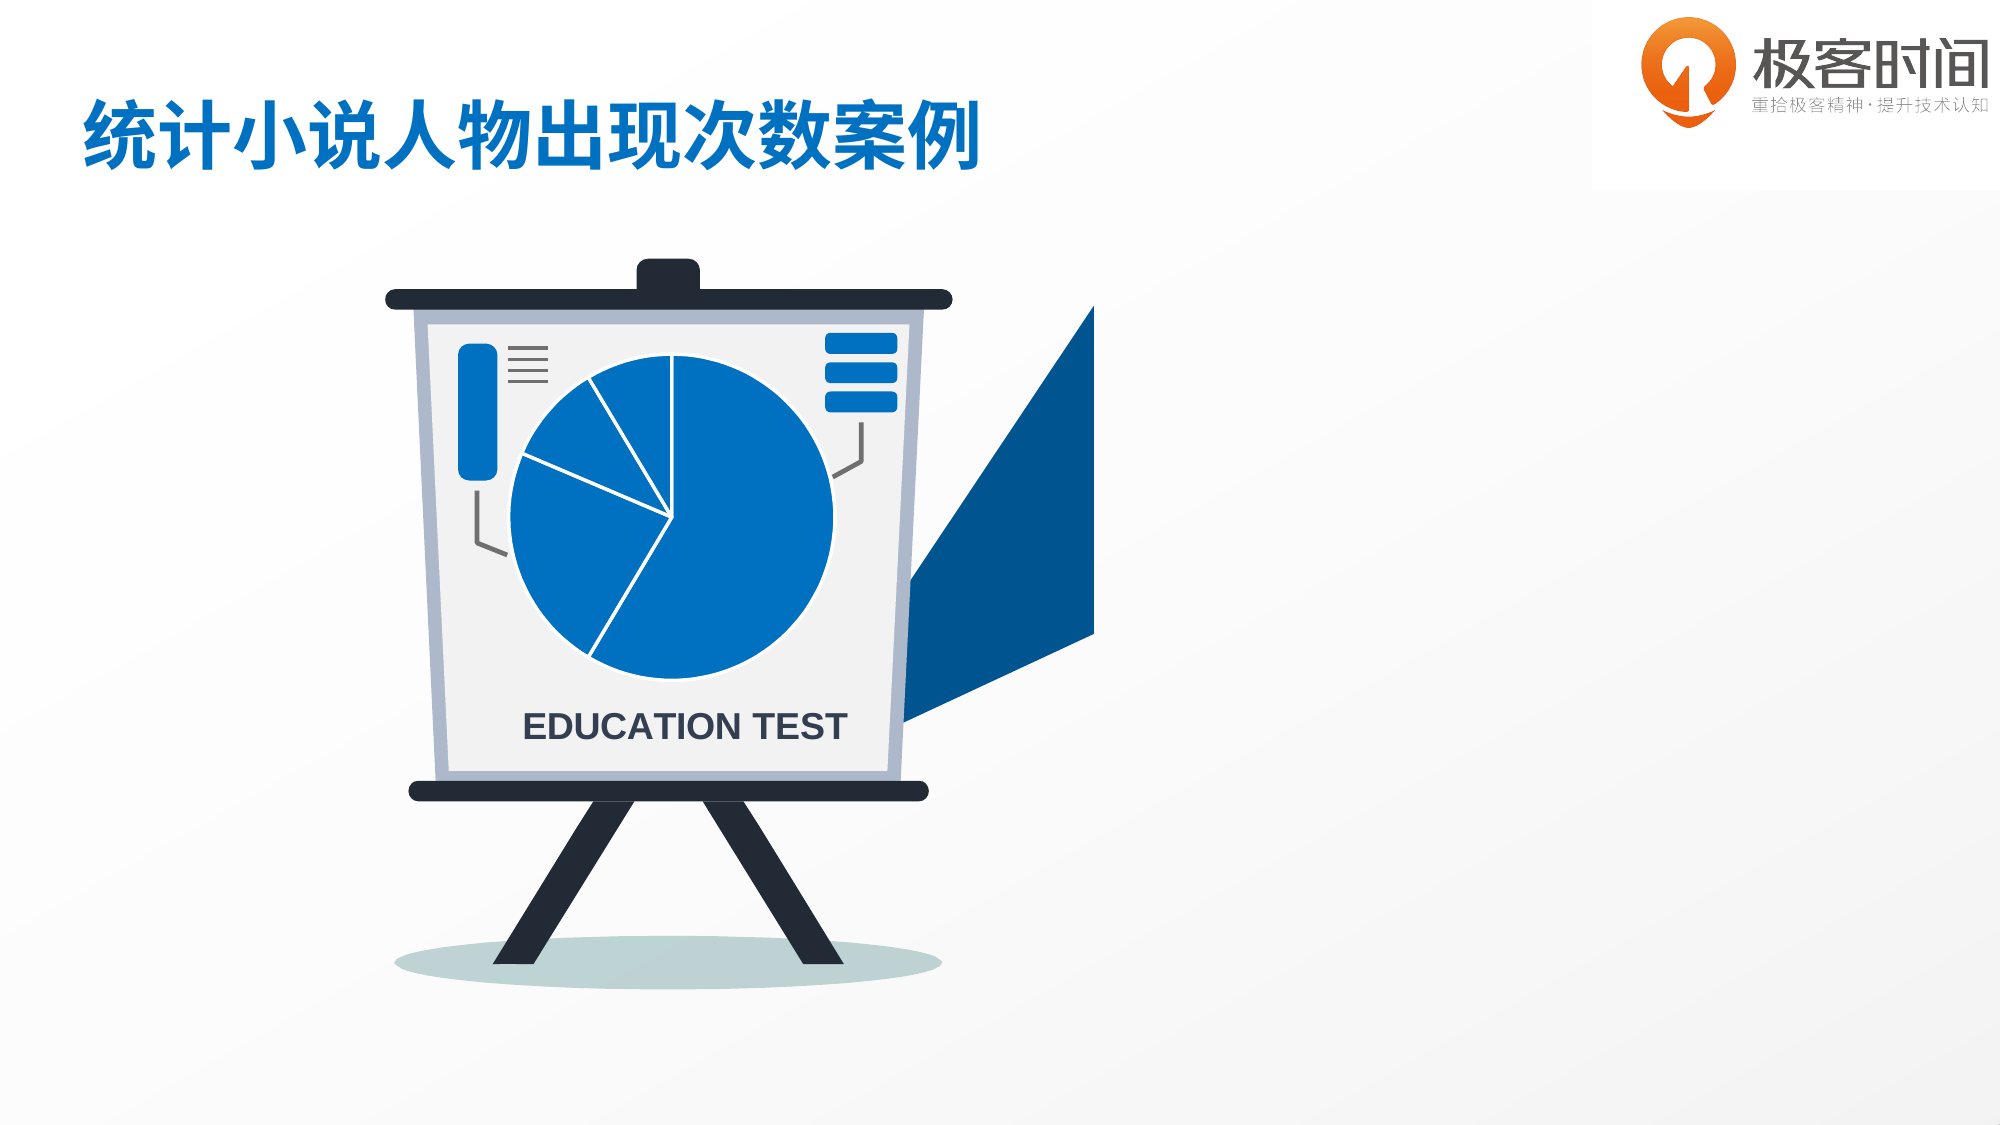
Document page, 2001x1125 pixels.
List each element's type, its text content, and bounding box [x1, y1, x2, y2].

picture [0, 0, 2000, 1125]
text 统计小说人物出现次数案例 [83, 62, 2000, 188]
